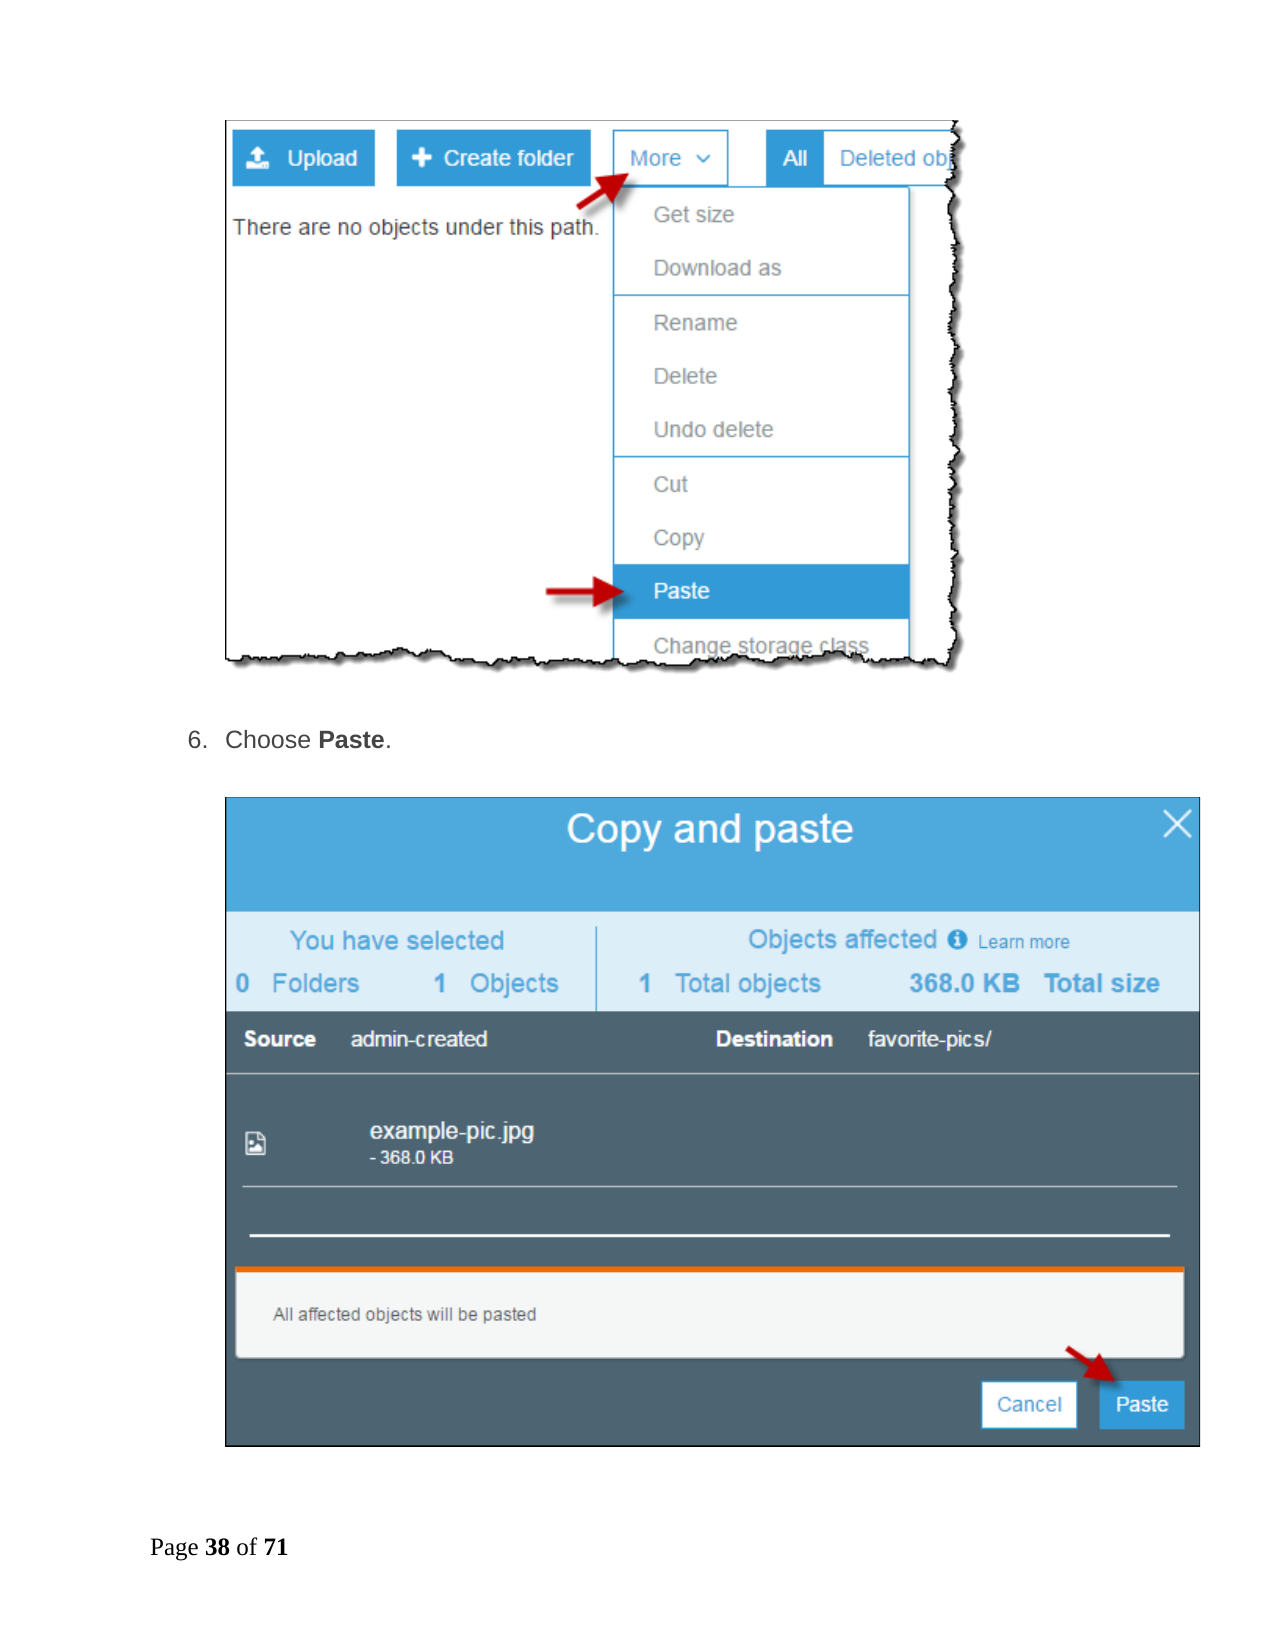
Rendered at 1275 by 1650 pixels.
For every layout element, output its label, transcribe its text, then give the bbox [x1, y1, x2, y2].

picture [225, 797, 1200, 1447]
picture [225, 120, 976, 682]
list Choose Paste. [187, 725, 1125, 753]
